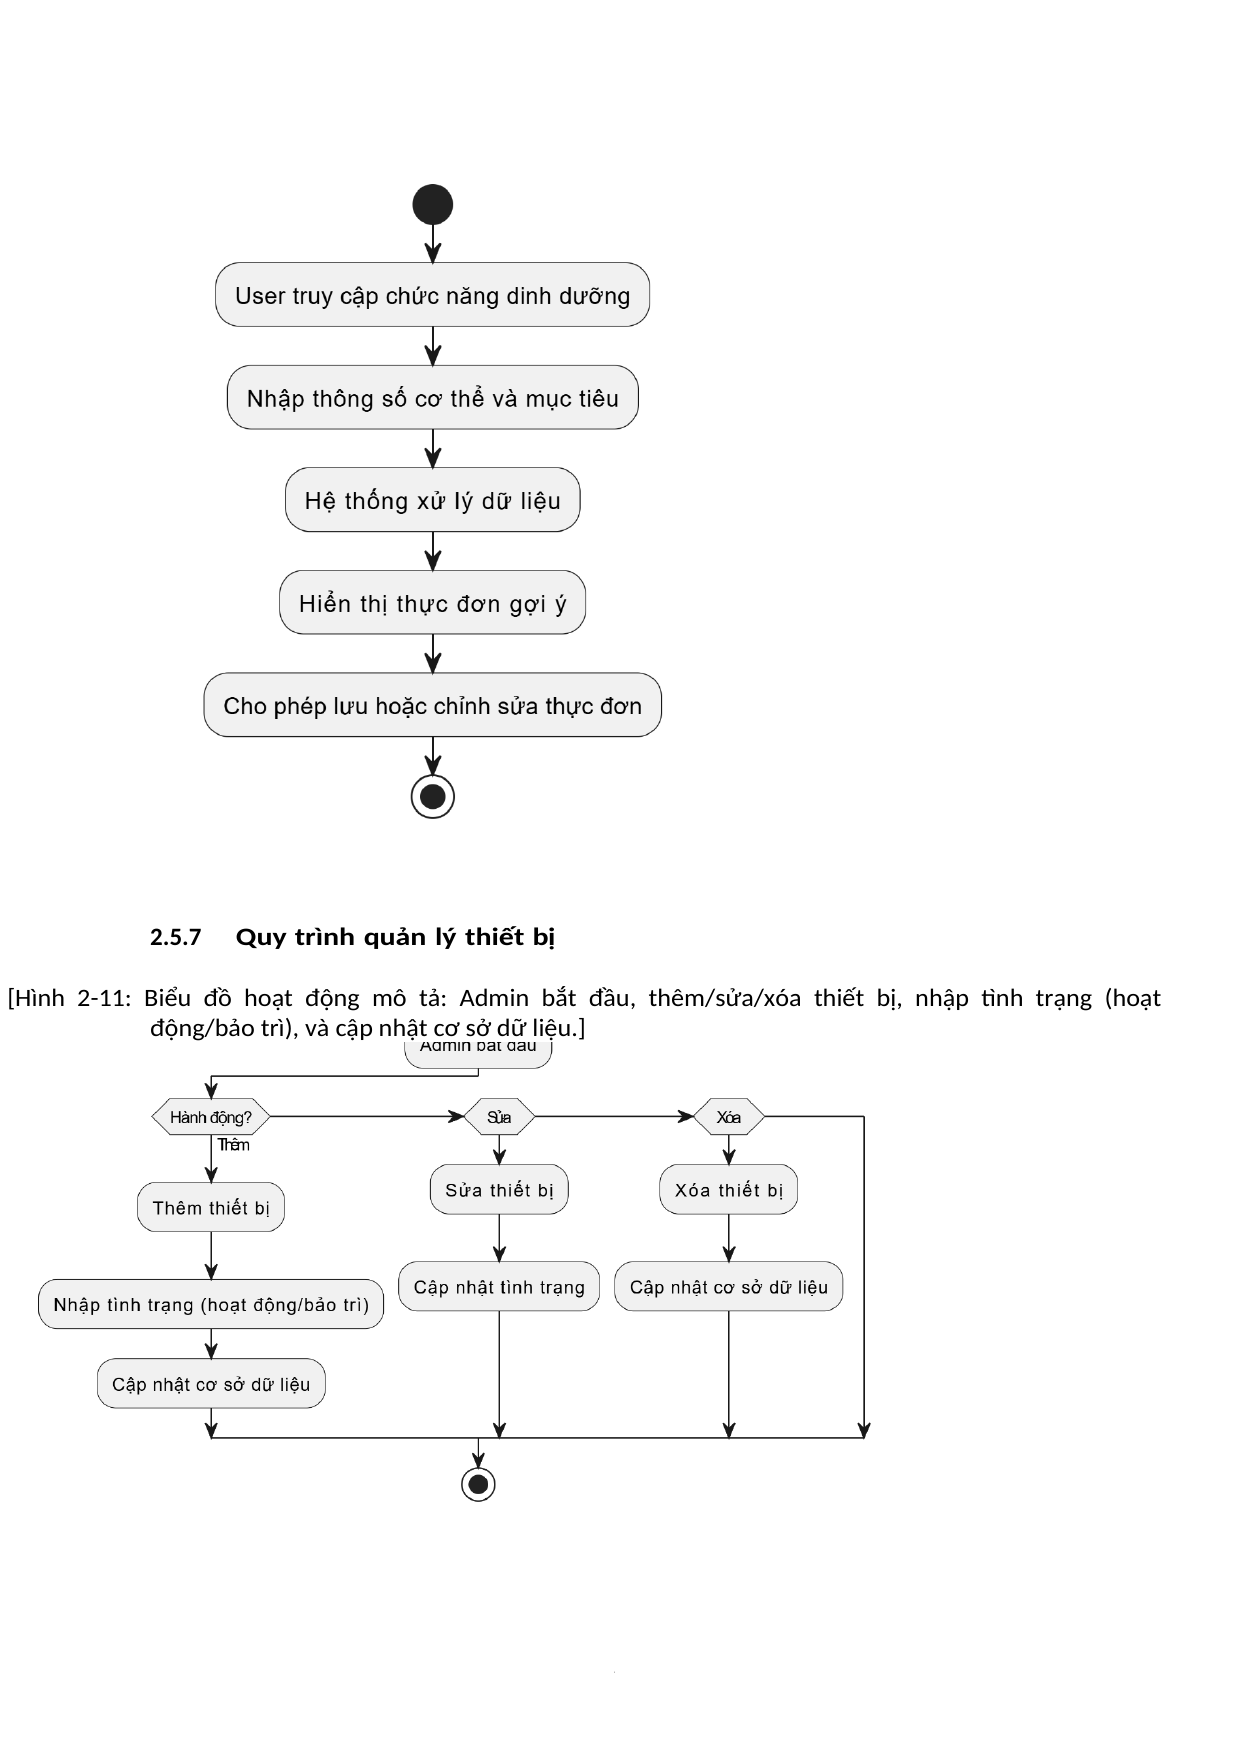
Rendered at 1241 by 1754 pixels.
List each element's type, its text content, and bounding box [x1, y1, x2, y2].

picture [162, 145, 701, 857]
subtitle Quy trình quản lý thiết bị [150, 921, 1164, 952]
picture [7, 1042, 917, 1530]
text [Hình 2-11: Biểu đồ hoạt động mô tả: Admin bắt đầu, thêm/sửa/xóa thiết bị, nhập tình trạng (hoạt động/bảo trì), và cập nhật cơ sở dữ liệu.] [7, 983, 1164, 1043]
